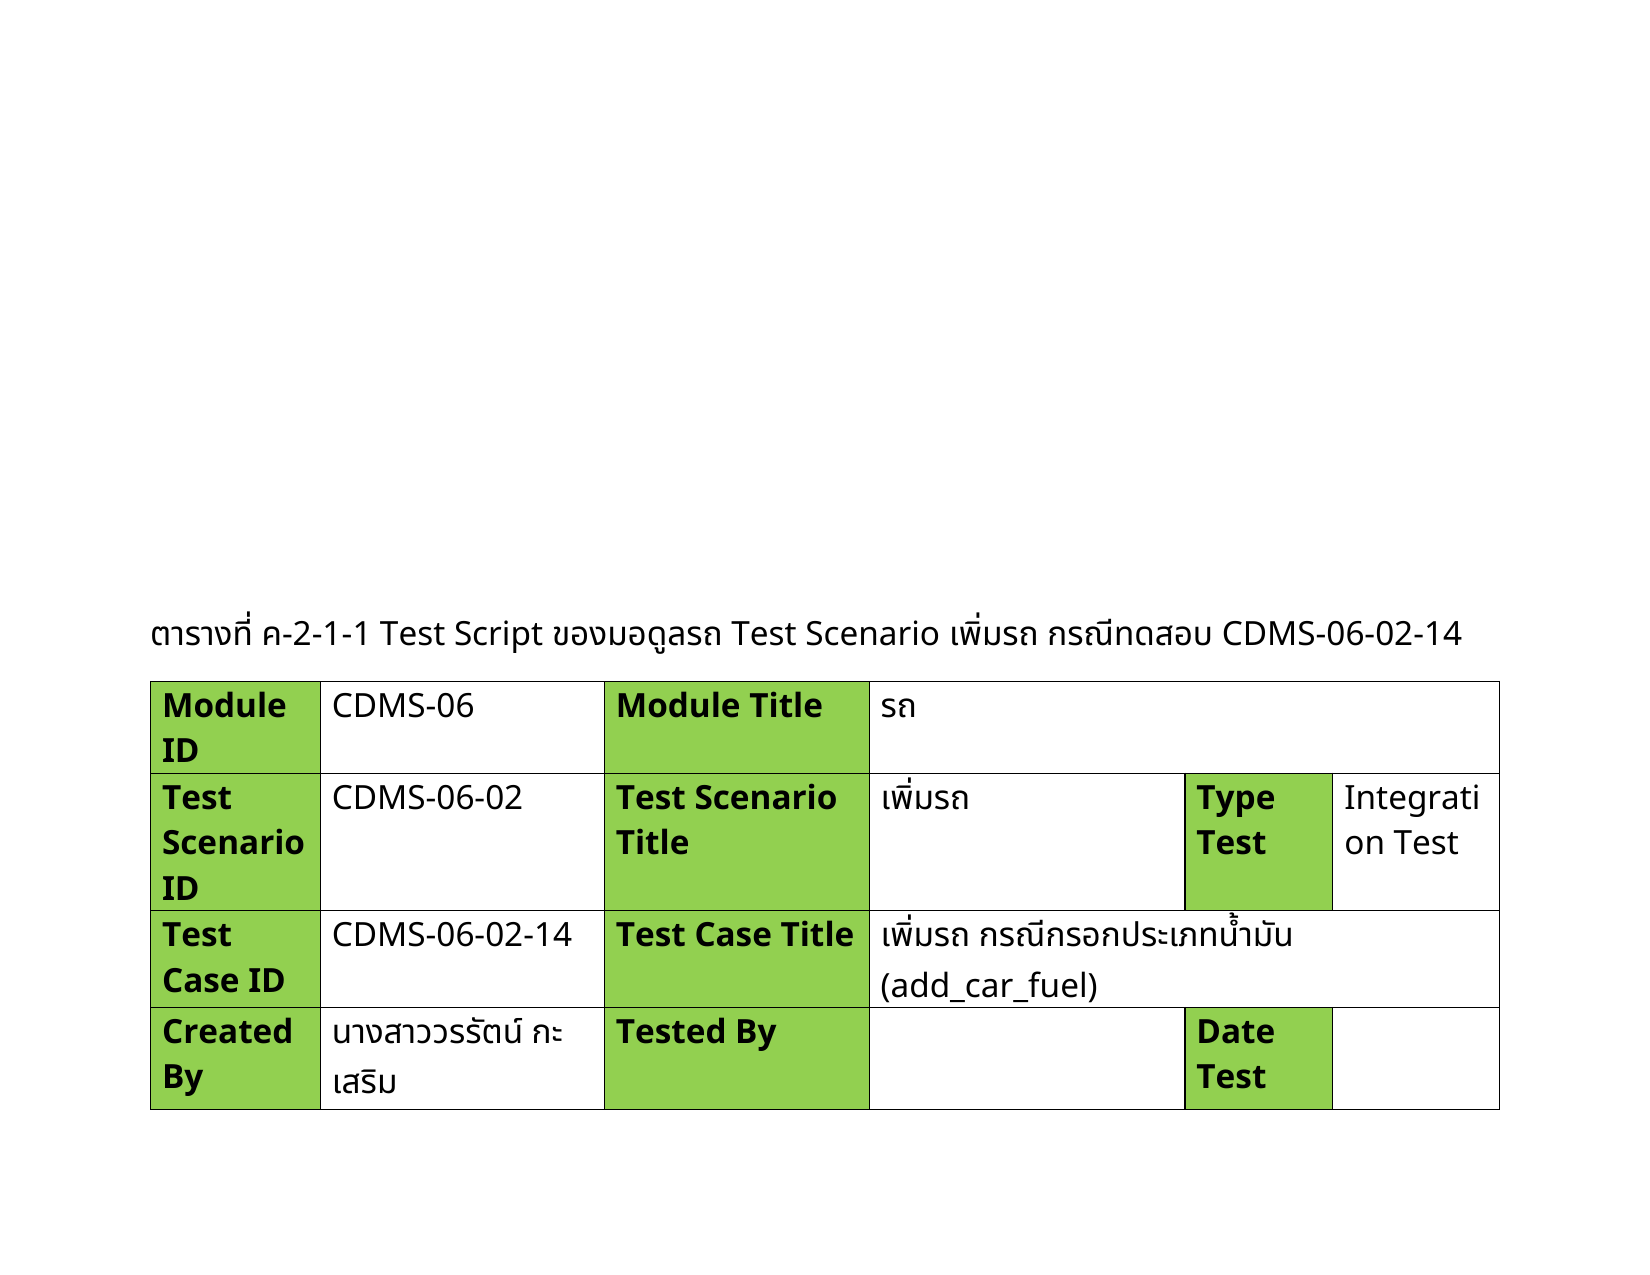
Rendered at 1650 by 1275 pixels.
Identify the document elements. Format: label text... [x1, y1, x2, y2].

table_header Module Title [605, 682, 869, 773]
table_cell Type Test [1186, 774, 1332, 910]
table_cell [870, 1008, 1184, 1109]
table_cell Test Case ID [151, 911, 320, 1007]
table_header รถ [870, 682, 1499, 773]
table_cell Test Case Title [605, 911, 869, 1007]
table_header Module ID [151, 682, 320, 773]
table_cell Created By [151, 1008, 320, 1109]
table_cell Test Scenario Title [605, 774, 869, 910]
table_cell Integration Test [1333, 774, 1499, 910]
table_cell Test Scenario ID [151, 774, 320, 910]
table_cell CDMS-06-02-14 [321, 911, 604, 1007]
table_cell นางสาววรรัตน์ กะเสริม [321, 1008, 604, 1109]
table_cell Date Test [1186, 1008, 1332, 1109]
table_cell เพิ่มรถ กรณีกรอกประเภทน้ำมัน (add_car_fuel) [870, 911, 1499, 1007]
table_cell Tested By [605, 1008, 869, 1109]
table_cell [1333, 1008, 1499, 1109]
table_cell เพิ่มรถ [870, 774, 1184, 910]
table_header CDMS-06 [321, 682, 604, 773]
table_cell CDMS-06-02 [321, 774, 604, 910]
